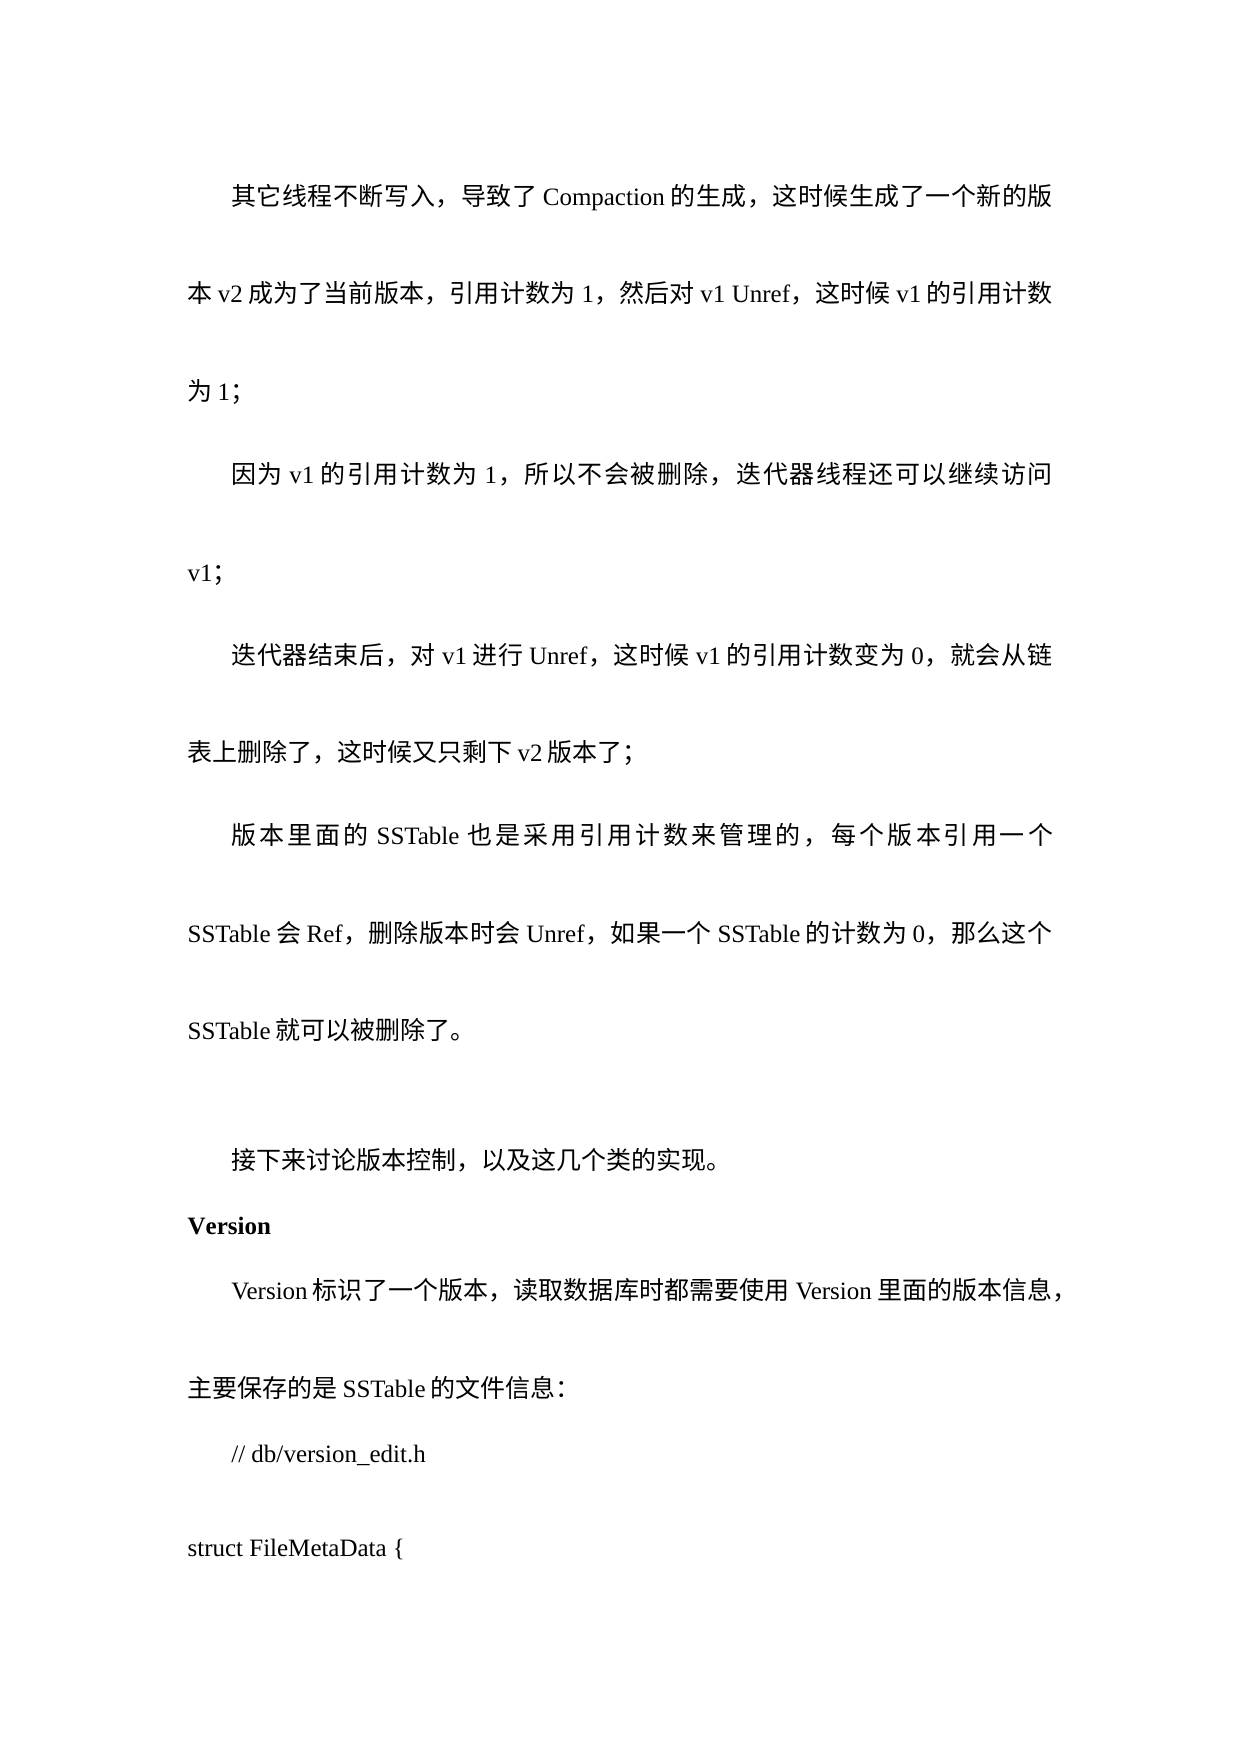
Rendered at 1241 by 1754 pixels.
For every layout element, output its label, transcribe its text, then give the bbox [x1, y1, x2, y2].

text struct FileMetaData { [187, 1531, 1053, 1563]
text 其它线程不断写入，导致了Compaction的生成，这时候生成了一个新的版本v2成为了当前版本，引用计数为1，然后对v1 Unref，这时候v1的引用计数为1； [187, 162, 1053, 422]
text // db/version_edit.h [187, 1437, 1053, 1469]
subtitle Version [187, 1209, 1053, 1242]
text 迭代器结束后，对v1进行Unref，这时候v1的引用计数变为0，就会从链表上删除了，这时候又只剩下v2版本了； [187, 621, 1053, 783]
text 版本里面的SSTable也是采用引用计数来管理的，每个版本引用一个SSTable会Ref，删除版本时会Unref，如果一个SSTable的计数为0，那么这个SSTable就可以被删除了。 [187, 801, 1053, 1061]
text 接下来讨论版本控制，以及这几个类的实现。 [187, 1126, 1053, 1191]
text Version标识了一个版本，读取数据库时都需要使用Version里面的版本信息，主要保存的是SSTable的文件信息： [187, 1256, 1053, 1419]
text 因为v1的引用计数为1，所以不会被删除，迭代器线程还可以继续访问v1； [187, 440, 1053, 603]
